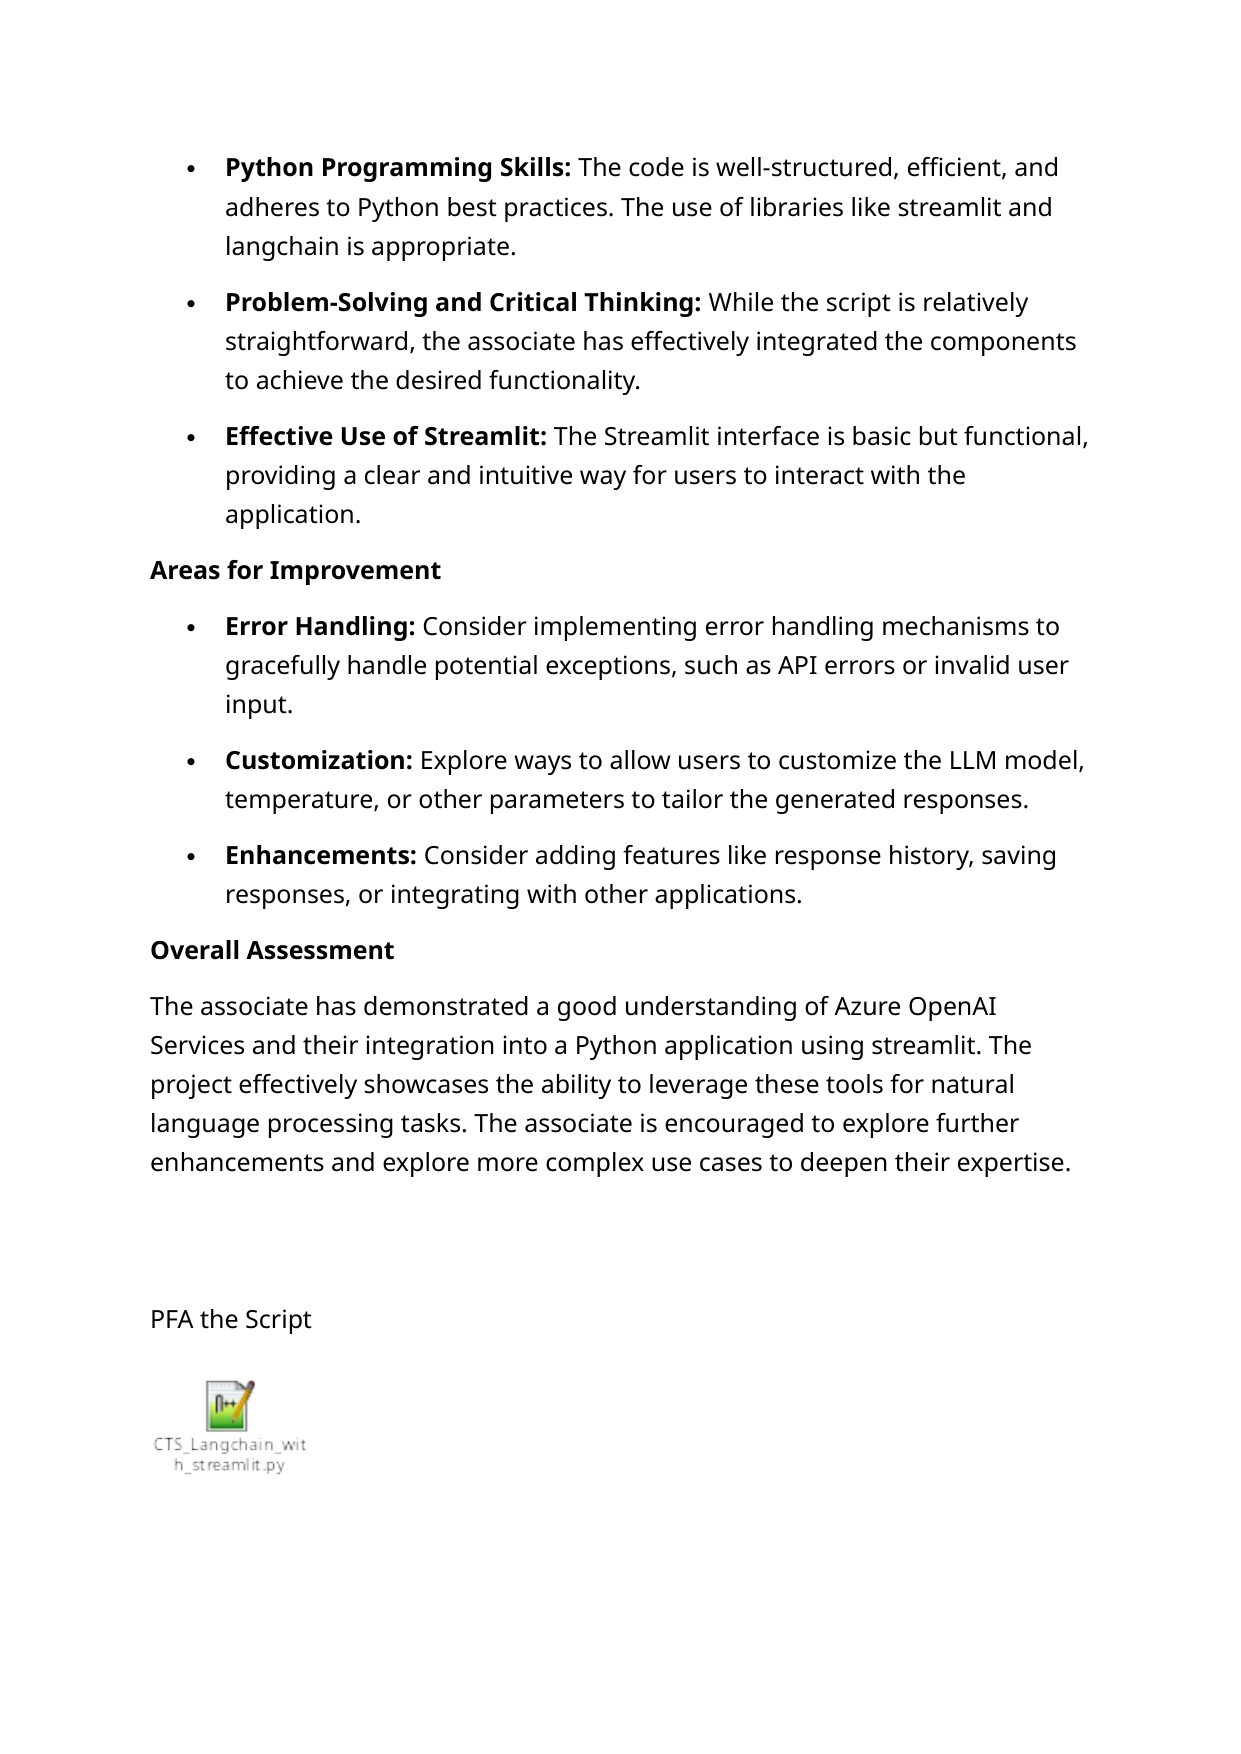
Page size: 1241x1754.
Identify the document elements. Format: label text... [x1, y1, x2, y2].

text The associate has demonstrated a good understanding of Azure OpenAI Services and their integration into a Python application using streamlit. The project effectively showcases the ability to leverage these tools for natural language processing tasks. The associate is encouraged to explore further enhancements and explore more complex use cases to deepen their expertise. PFA the Script [150, 988, 1090, 1483]
list Error Handling: Consider implementing error handling mechanisms to gracefully handle potential exceptions, such as API errors or invalid user input. [187, 608, 1090, 721]
list Enhancements: Consider adding features like response history, saving responses, or integrating with other applications. [187, 837, 1090, 911]
text Overall Assessment [150, 932, 1090, 967]
list Problem-Solving and Critical Thinking: While the script is relatively straightforward, the associate has effectively integrated the components to achieve the desired functionality. [187, 284, 1090, 397]
list Effective Use of Streamlit: The Streamlit interface is basic but functional, providing a clear and intuitive way for users to interact with the application. [187, 418, 1090, 531]
list Python Programming Skills: The code is well-structured, efficient, and adheres to Python best practices. The use of libraries like streamlit and langchain is appropriate. [187, 150, 1090, 262]
text Areas for Improvement [150, 552, 1090, 587]
list Customization: Explore ways to allow users to customize the LLM model, temperature, or other parameters to tailor the generated responses. [187, 742, 1090, 816]
